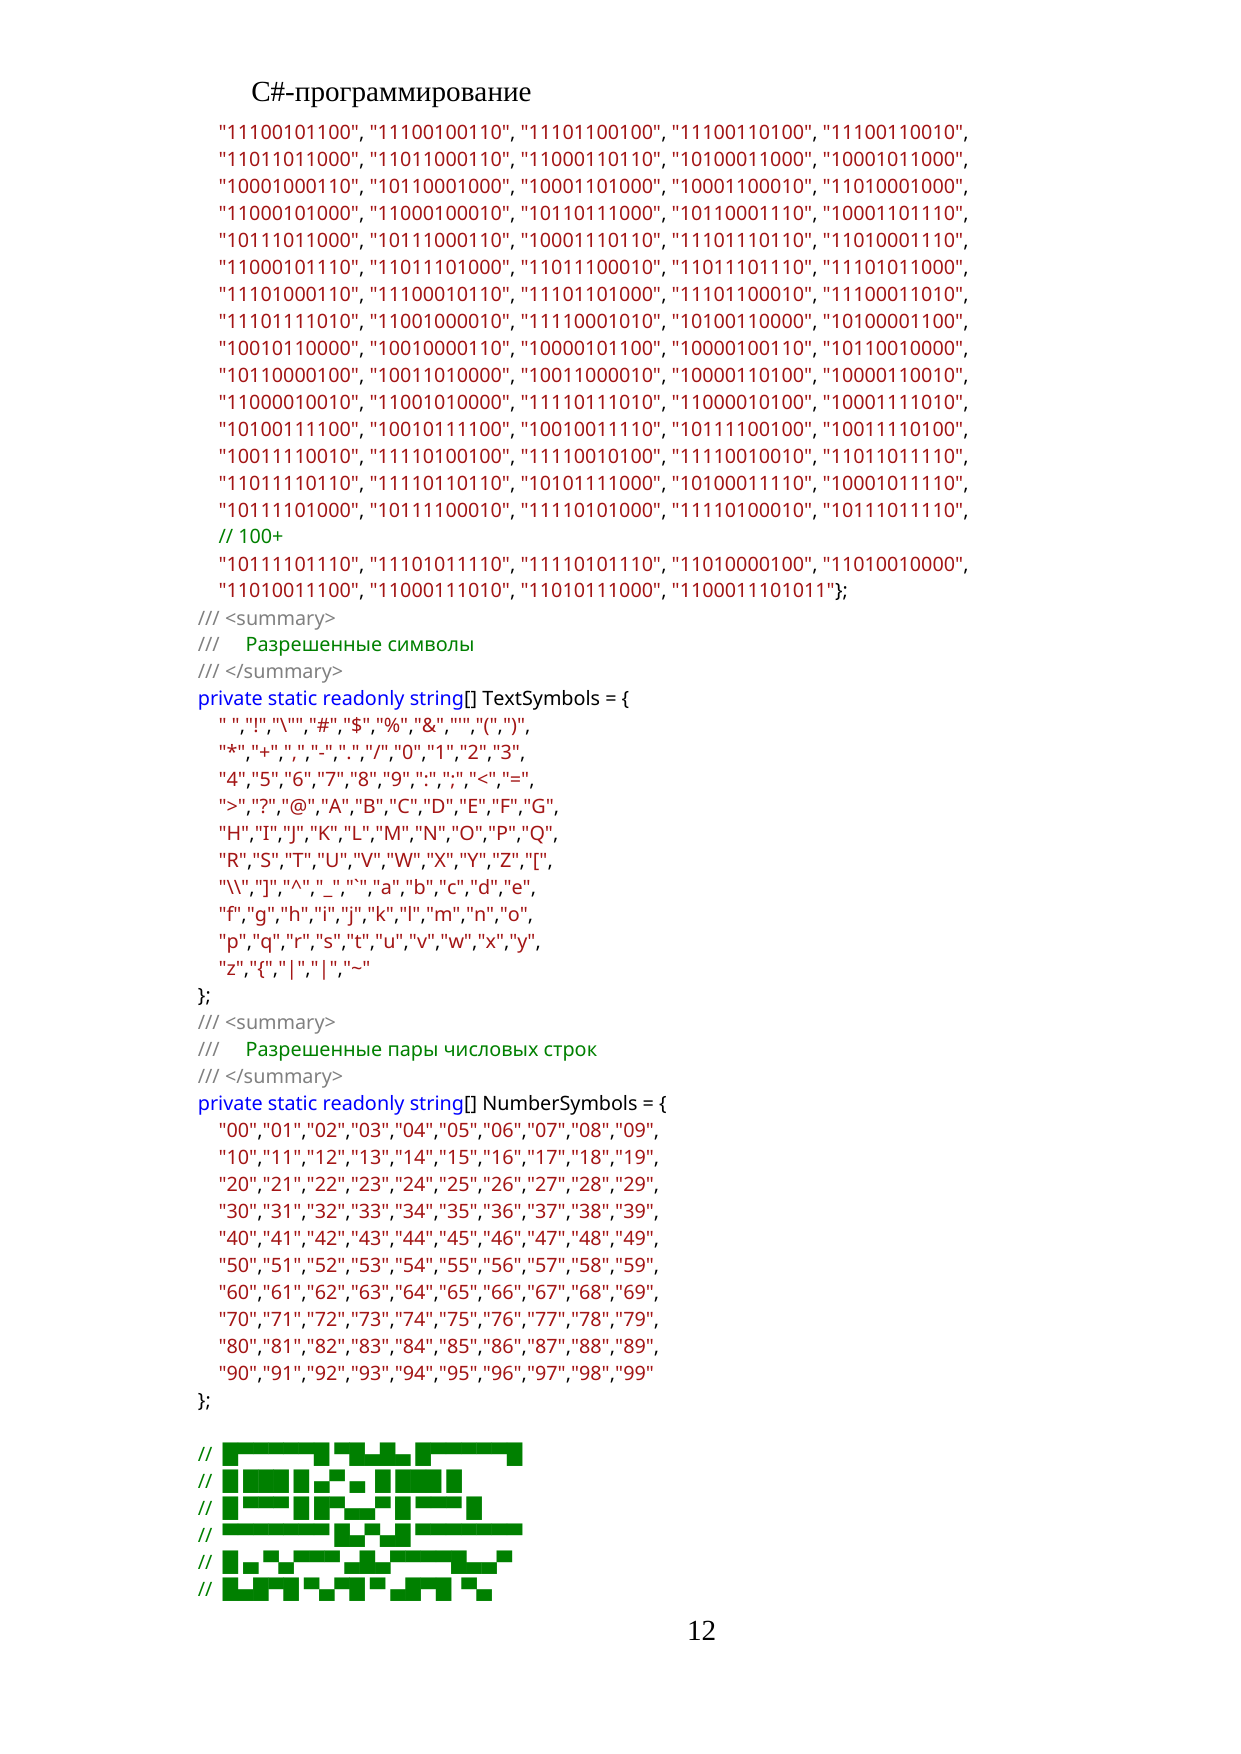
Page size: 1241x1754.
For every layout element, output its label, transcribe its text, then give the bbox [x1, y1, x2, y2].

text "11101000110", "11100010110", "11101101000", "11101100010", "11100011010", [177, 280, 1152, 307]
text /// Разрешенные пары числовых строк [177, 1035, 1152, 1062]
text "11000101000", "11000100010", "10110111000", "10110001110", "10001101110", [177, 199, 1152, 226]
text "10111011000", "10111000110", "10001110110", "11101110110", "11010001110", [177, 226, 1152, 253]
text "30","31","32","33","34","35","36","37","38","39", [177, 1197, 1152, 1224]
text /// <summary> [177, 604, 1152, 631]
text ">","?","@","A","B","C","D","E","F","G", [177, 793, 1152, 819]
text "11000101110", "11011101000", "11011100010", "11011101110", "11101011000", [177, 253, 1152, 280]
text "10111101000", "10111100010", "11110101000", "11110100010", "10111011110", [177, 496, 1152, 523]
text // 100+ [177, 523, 1152, 550]
text "11011110110", "11110110110", "10101111000", "10100011110", "10001011110", [177, 469, 1152, 496]
text "10111101110", "11101011110", "11110101110", "11010000100", "11010010000", [177, 550, 1152, 577]
text private static readonly string[] TextSymbols = { [177, 685, 1152, 712]
text "10011110010", "11110100100", "11110010100", "11110010010", "11011011110", [177, 442, 1152, 469]
text "10","11","12","13","14","15","16","17","18","19", [177, 1143, 1152, 1170]
text /// </summary> [177, 658, 1152, 685]
text // █▄█▀█ ▀▄▀█ ▀ ▄█▀█ ▀▄ [177, 1575, 1152, 1602]
text // █ ▀▀▀ █ █▀▄▄▀ █ ▀▀▀ █ [177, 1494, 1152, 1521]
text // █▀▀▀▀▀█ ▀█▄█▄ █▀▀▀▀▀█ [177, 1440, 1152, 1467]
text /// </summary> [177, 1062, 1152, 1089]
text "11011011000", "11011000110", "11000110110", "10100011000", "10001011000", [177, 145, 1152, 172]
text "10110000100", "10011010000", "10011000010", "10000110100", "10000110010", [177, 361, 1152, 388]
text "p","q","r","s","t","u","v","w","x","y", [177, 927, 1152, 954]
text "60","61","62","63","64","65","66","67","68","69", [177, 1278, 1152, 1305]
text "50","51","52","53","54","55","56","57","58","59", [177, 1251, 1152, 1278]
text "11100101100", "11100100110", "11101100100", "11100110100", "11100110010", [177, 118, 1152, 145]
text /// <summary> [177, 1008, 1152, 1035]
text /// Разрешенные символы [177, 631, 1152, 658]
text "H","I","J","K","L","M","N","O","P","Q", [177, 819, 1152, 847]
text "11101111010", "11001000010", "11110001010", "10100110000", "10100001100", [177, 307, 1152, 334]
text "\\","]","^","_","`","a","b","c","d","e", [177, 873, 1152, 901]
text "f","g","h","i","j","k","l","m","n","o", [177, 901, 1152, 927]
text "R","S","T","U","V","W","X","Y","Z","[", [177, 847, 1152, 873]
text "11010011100", "11000111010", "11010111000", "1100011101011"}; [177, 577, 1152, 604]
text "10001000110", "10110001000", "10001101000", "10001100010", "11010001000", [177, 172, 1152, 199]
text " ","!","\"","#","$","%","&","'","(",")", [177, 712, 1152, 739]
text private static readonly string[] NumberSymbols = { [177, 1089, 1152, 1116]
text }; [177, 1386, 1152, 1413]
text "00","01","02","03","04","05","06","07","08","09", [177, 1116, 1152, 1143]
text "20","21","22","23","24","25","26","27","28","29", [177, 1170, 1152, 1197]
text // █ ▄ ▀▄▀▀▀ ▄█▄▀▀▀▀█▄▄▀ [177, 1548, 1152, 1575]
text "z","{","|","|","~" [177, 954, 1152, 981]
text "4","5","6","7","8","9",":",";","<","=", [177, 766, 1152, 793]
text "10010110000", "10010000110", "10000101100", "10000100110", "10110010000", [177, 334, 1152, 361]
text "80","81","82","83","84","85","86","87","88","89", [177, 1332, 1152, 1359]
text "40","41","42","43","44","45","46","47","48","49", [177, 1224, 1152, 1251]
text }; [177, 981, 1152, 1008]
text "11000010010", "11001010000", "11110111010", "11000010100", "10001111010", [177, 388, 1152, 415]
text // ▀▀▀▀▀▀▀ █▄▀▄█ ▀▀▀▀▀▀▀ [177, 1521, 1152, 1548]
text "*","+",",","-",".","/","0","1","2","3", [177, 739, 1152, 766]
text "90","91","92","93","94","95","96","97","98","99" [177, 1359, 1152, 1386]
text "10100111100", "10010111100", "10010011110", "10111100100", "10011110100", [177, 415, 1152, 442]
text // █ ███ █ ▄▀ ▄ █ ███ █ [177, 1467, 1152, 1494]
text "70","71","72","73","74","75","76","77","78","79", [177, 1305, 1152, 1332]
